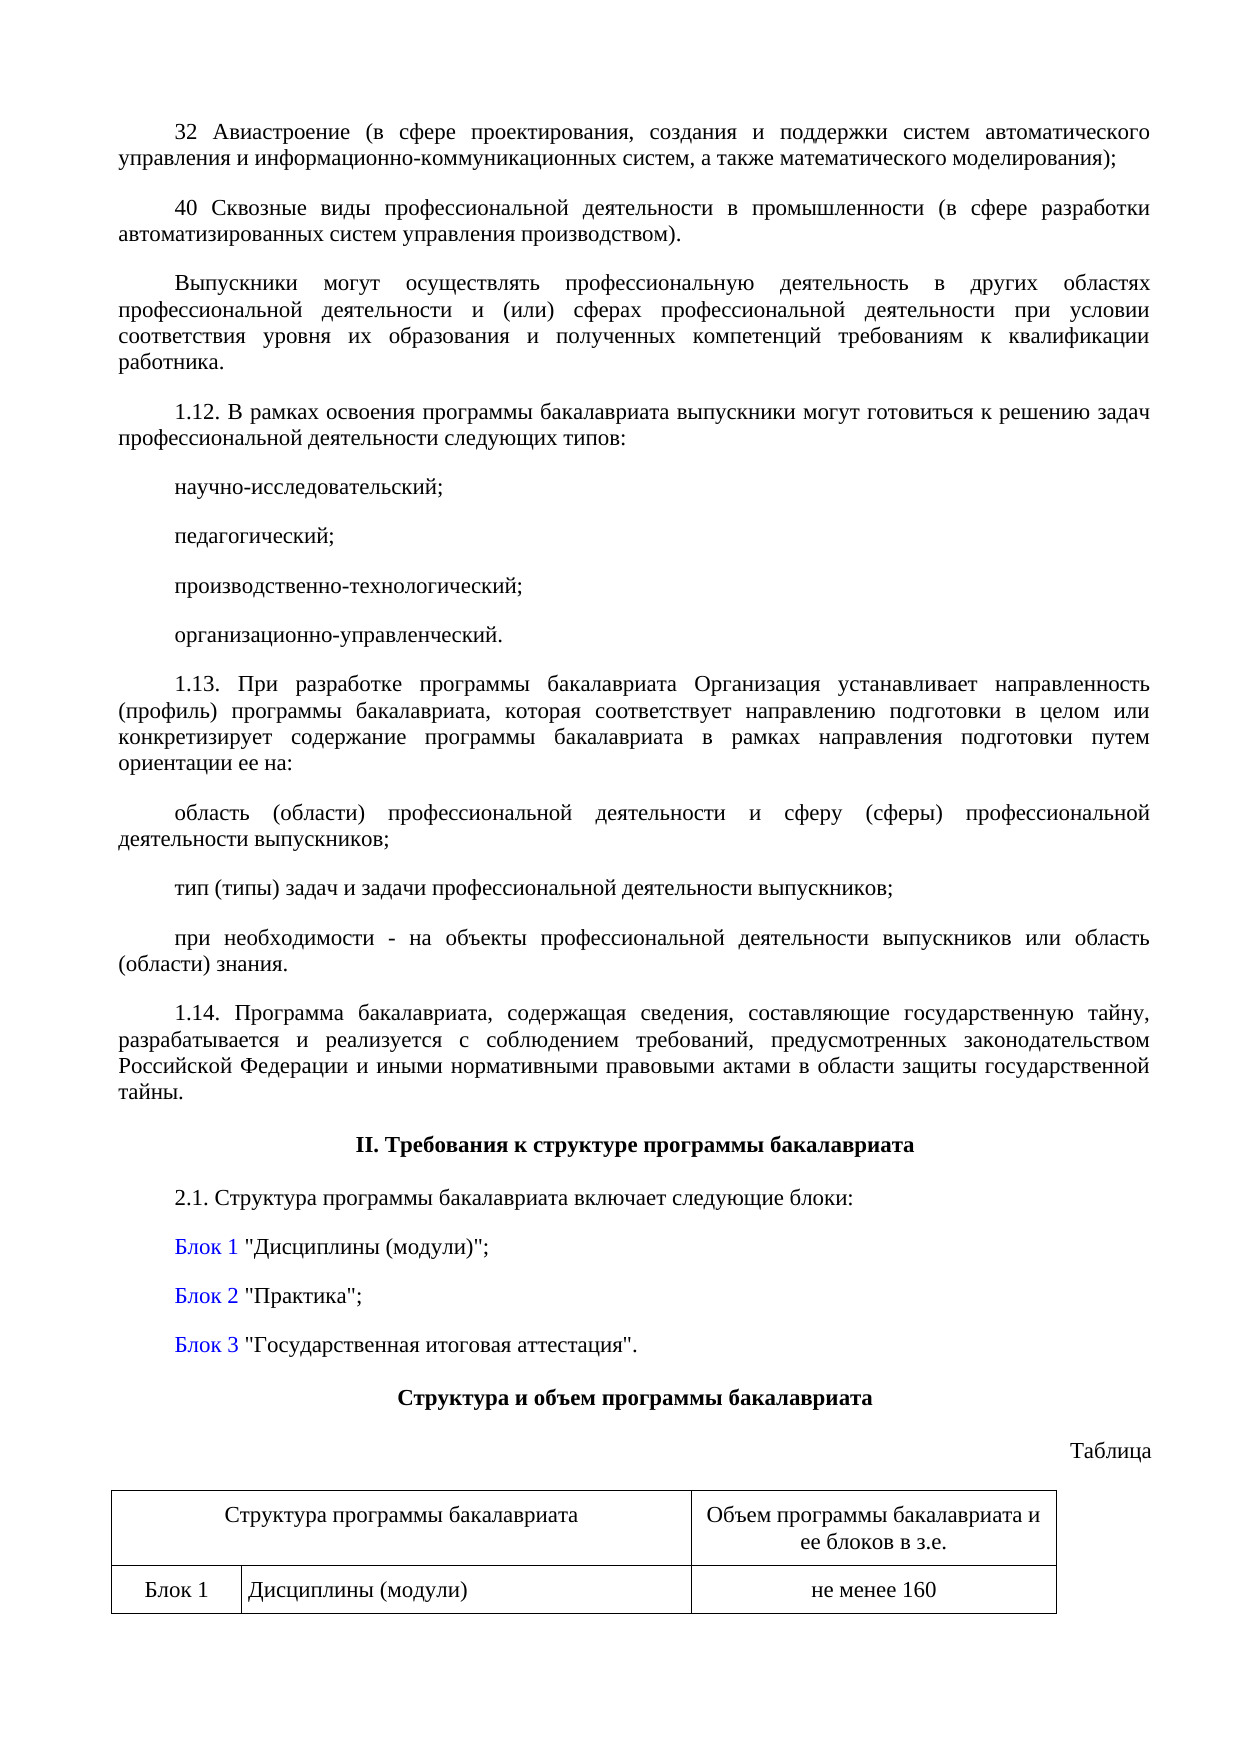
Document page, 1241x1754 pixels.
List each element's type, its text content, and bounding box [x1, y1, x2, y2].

table_cell Дисциплины (модули) [242, 1566, 691, 1613]
text 2.1. Структура программы бакалавриата включает следующие блоки: [118, 1184, 1152, 1210]
title II. Требования к структуре программы бакалавриата [118, 1131, 1152, 1157]
text область (области) профессиональной деятельности и сферу (сферы) профессиональной деятельности выпускников; [118, 799, 1152, 851]
table_header Структура программы бакалавриата [112, 1491, 691, 1565]
text 1.13. При разработке программы бакалавриата Организация устанавливает направленность (профиль) программы бакалавриата, которая соответствует направлению подготовки в целом или конкретизирует содержание программы бакалавриата в рамках направления подготовки путем ориентации ее на: [118, 670, 1152, 776]
text 32 Авиастроение (в сфере проектирования, создания и поддержки систем автоматического управления и информационно-коммуникационных систем, а также математического моделирования); [118, 118, 1152, 171]
text Таблица [118, 1437, 1152, 1463]
text 1.14. Программа бакалавриата, содержащая сведения, составляющие государственную тайну, разрабатывается и реализуется с соблюдением требований, предусмотренных законодательством Российской Федерации и иными нормативными правовыми актами в области защиты государственной тайны. [118, 999, 1152, 1105]
table_header Объем программы бакалавриата и ее блоков в з.е. [692, 1491, 1056, 1565]
text Блок 1 "Дисциплины (модули)"; [118, 1233, 1152, 1259]
text Блок 3 "Государственная итоговая аттестация". [118, 1332, 1152, 1358]
text Выпускники могут осуществлять профессиональную деятельность в других областях профессиональной деятельности и (или) сферах профессиональной деятельности при условии соответствия уровня их образования и полученных компетенций требованиям к квалификации работника. [118, 269, 1152, 375]
text производственно-технологический; [118, 572, 1152, 598]
text тип (типы) задач и задачи профессиональной деятельности выпускников; [118, 874, 1152, 901]
text научно-исследовательский; [118, 473, 1152, 500]
text 1.12. В рамках освоения программы бакалавриата выпускники могут готовиться к решению задач профессиональной деятельности следующих типов: [118, 398, 1152, 450]
table_cell не менее 160 [692, 1566, 1056, 1613]
text педагогический; [118, 523, 1152, 549]
text при необходимости - на объекты профессиональной деятельности выпускников или область (области) знания. [118, 924, 1152, 976]
text организационно-управленческий. [118, 621, 1152, 647]
text 40 Сквозные виды профессиональной деятельности в промышленности (в сфере разработки автоматизированных систем управления производством). [118, 194, 1152, 246]
title Структура и объем программы бакалавриата [118, 1384, 1152, 1411]
table_cell Блок 1 [112, 1566, 241, 1613]
text Блок 2 "Практика"; [118, 1282, 1152, 1309]
